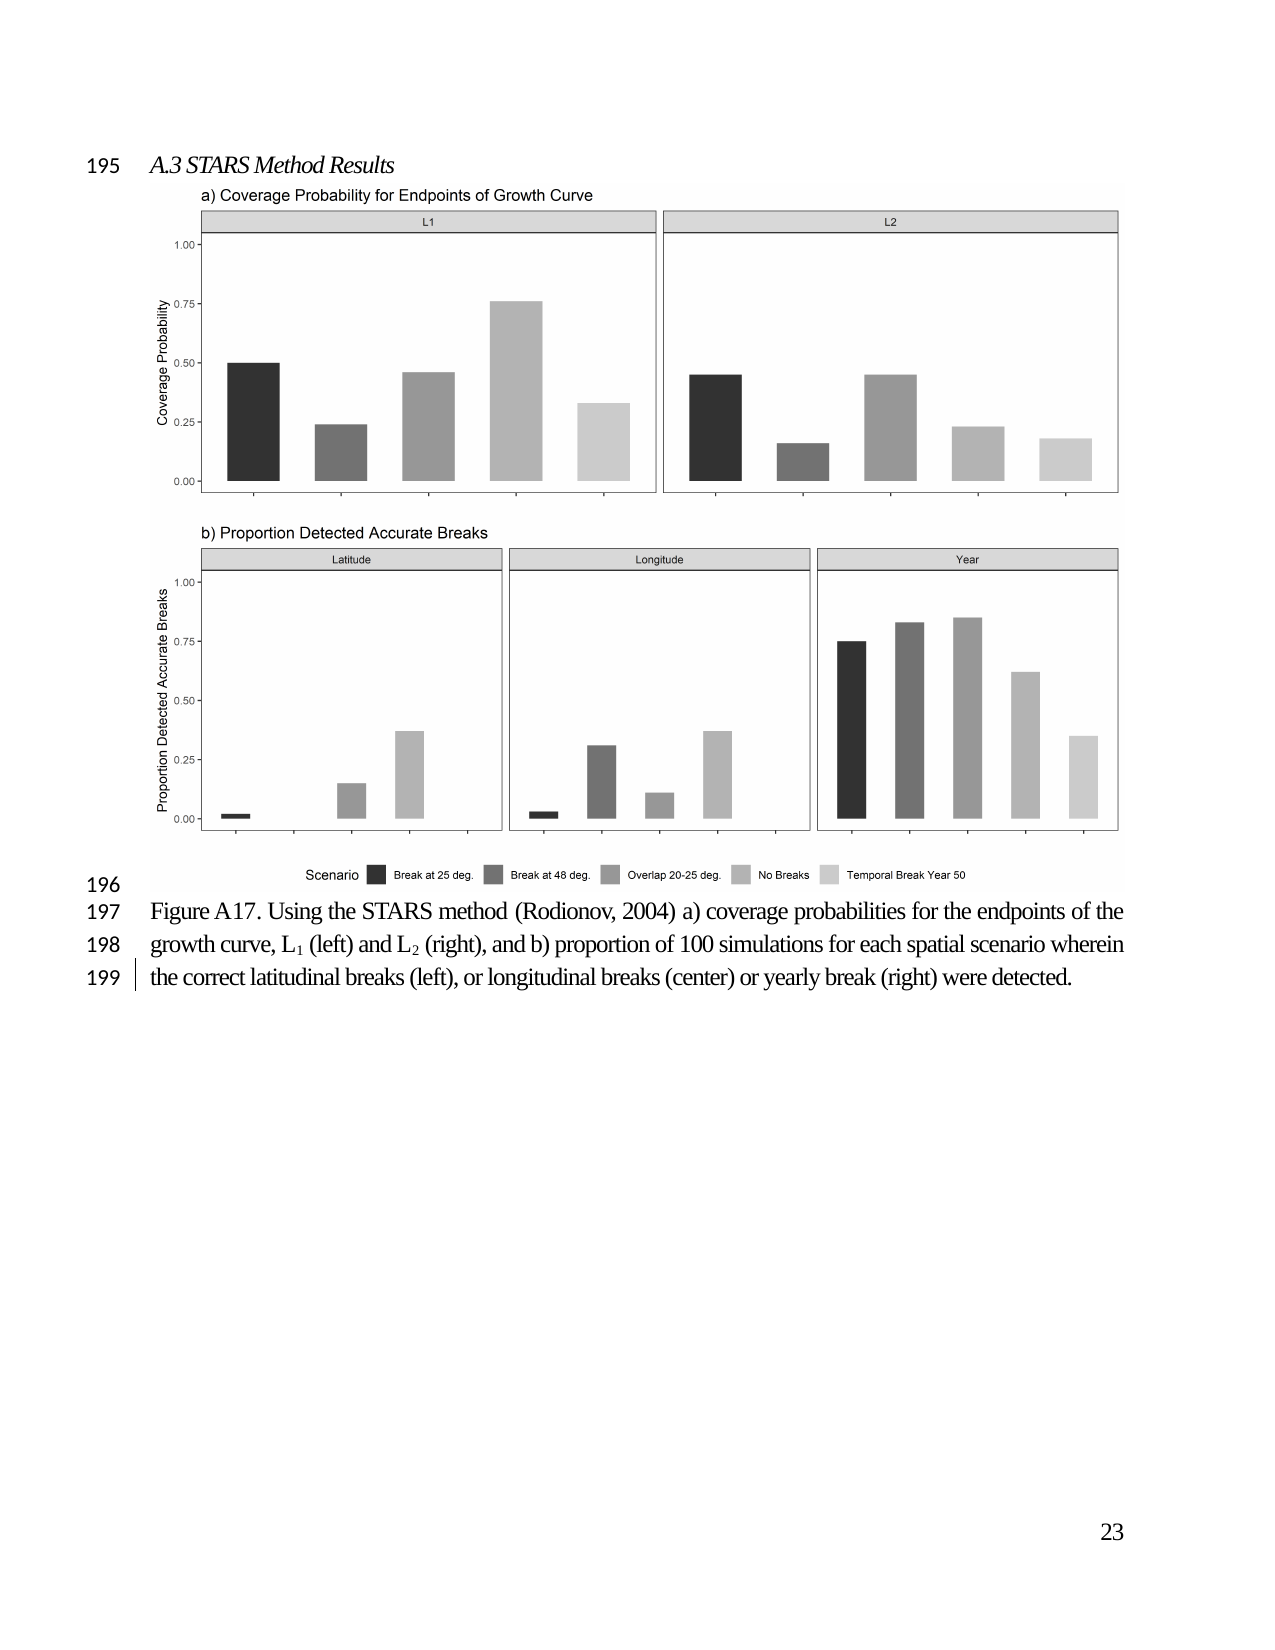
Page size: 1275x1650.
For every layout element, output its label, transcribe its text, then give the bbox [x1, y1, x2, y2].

subtitle A.3 STARS Method Results [150, 150, 1125, 179]
picture [150, 183, 1125, 892]
text Figure A17. Using the STARS method (Rodionov, 2004) a) coverage probabilities for the endpoints of the growth curve, L1 (left) and L2 (right), and b) proportion of 100 simulations for each spatial scenario wherein the correct latitudinal breaks (left), or longitudinal breaks (center) or yearly break (right) were detected. [150, 896, 1125, 991]
